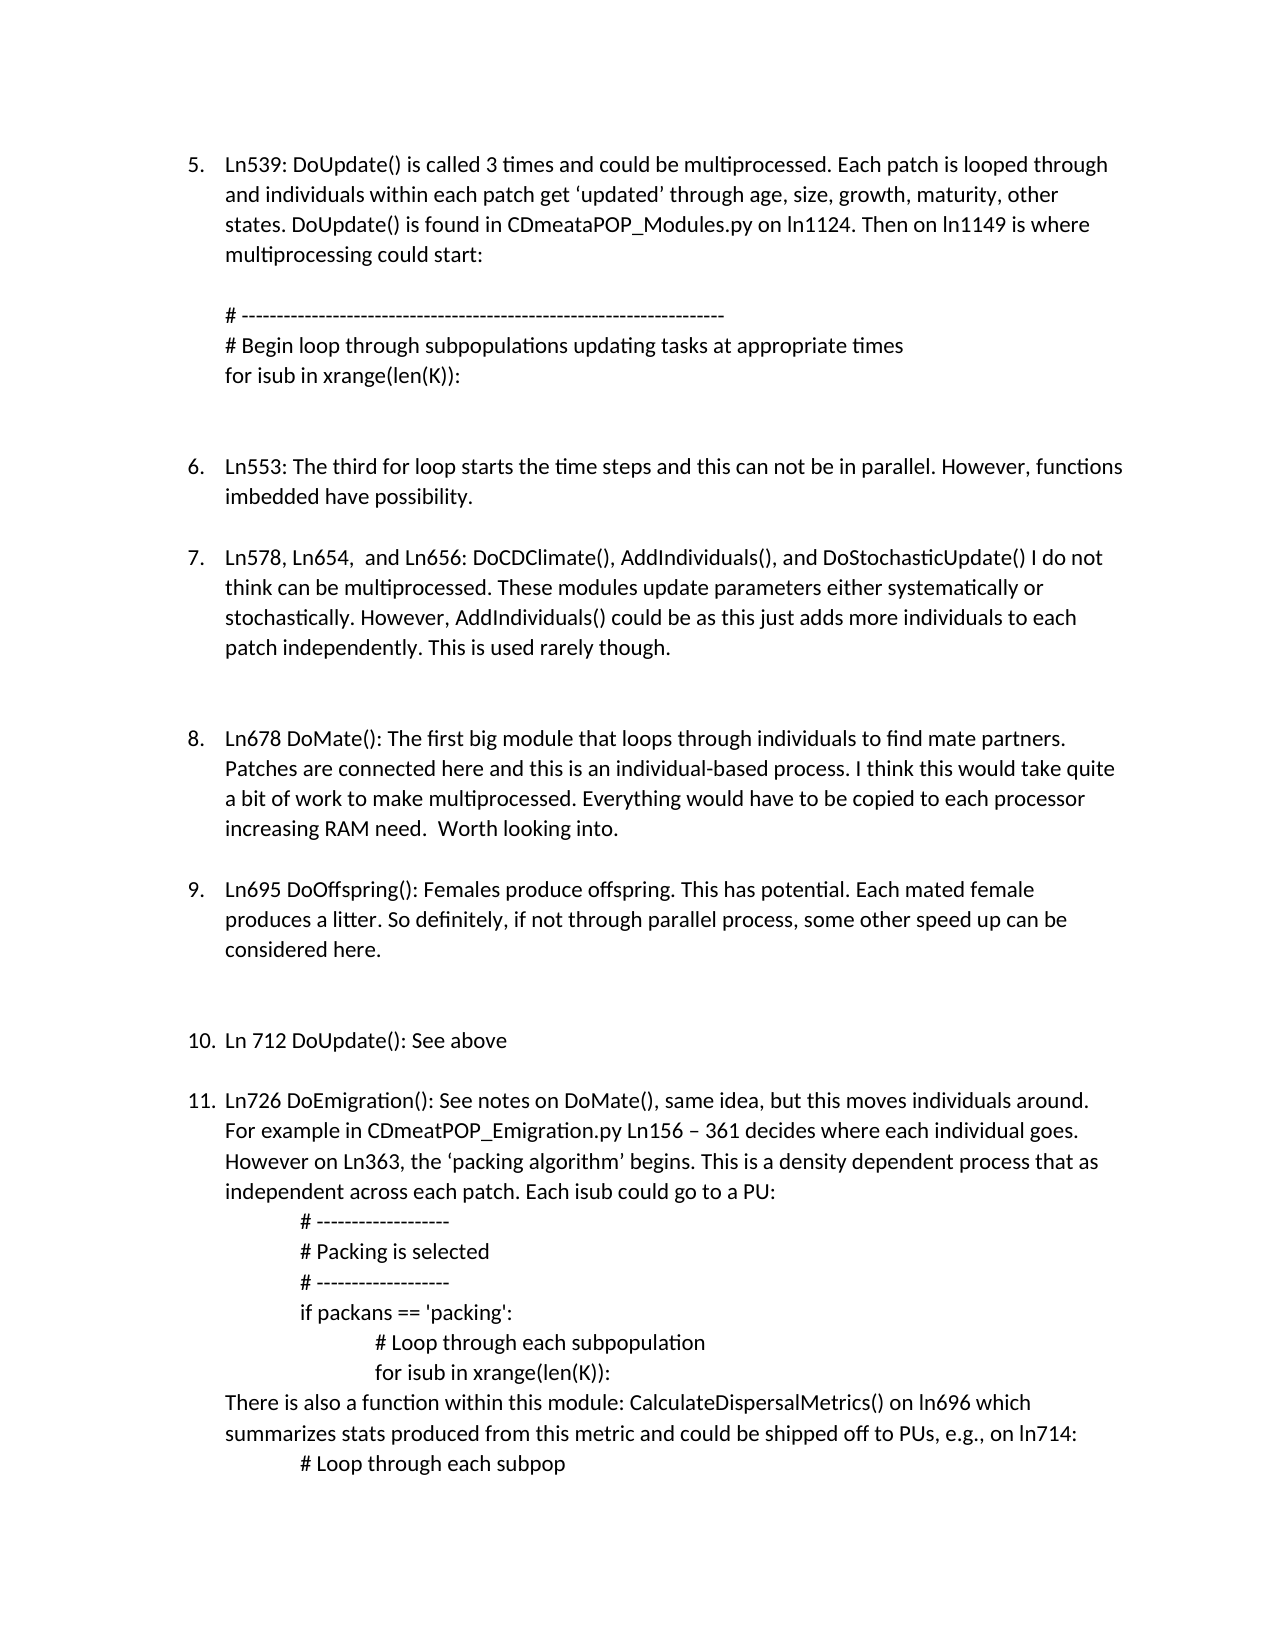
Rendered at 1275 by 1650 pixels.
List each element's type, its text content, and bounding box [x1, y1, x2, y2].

list Ln726 DoEmigration(): See notes on DoMate(), same idea, but this moves individuals around. For example in CDmeatPOP_Emigration.py Ln156 – 361 decides where each individual goes. However on Ln363, the ‘packing algorithm’ begins. This is a density dependent process that as independent across each patch. Each isub could go to a PU: [187, 1086, 1125, 1205]
list # Loop through each subpopulation [225, 1328, 1125, 1356]
list # Loop through each subpop [225, 1449, 1125, 1477]
list There is also a function within this module: CalculateDispersalMetrics() on ln696 which summarizes stats produced from this metric and could be shipped off to PUs, e.g., on ln714: [225, 1388, 1125, 1447]
list Ln553: The third for loop starts the time steps and this can not be in parallel. However, functions imbedded have possibility. [187, 452, 1125, 510]
list Ln678 DoMate(): The first big module that loops through individuals to find mate partners. Patches are connected here and this is an individual-based process. I think this would take quite a bit of work to make multiprocessed. Everything would have to be copied to each processor increasing RAM need. Worth looking into. [187, 724, 1125, 843]
list for isub in xrange(len(K)): [225, 361, 1125, 389]
list Ln695 DoOffspring(): Females produce offspring. This has potential. Each mated female produces a litter. So definitely, if not through parallel process, some other speed up can be considered here. [187, 875, 1125, 963]
list # Begin loop through subpopulations updating tasks at appropriate times [225, 331, 1125, 359]
list # ------------------- [225, 1268, 1125, 1296]
list # ------------------- [225, 1207, 1125, 1235]
list Ln578, Ln654, and Ln656: DoCDClimate(), AddIndividuals(), and DoStochasticUpdate() I do not think can be multiprocessed. These modules update parameters either systematically or stochastically. However, AddIndividuals() could be as this just adds more individuals to each patch independently. This is used rarely though. [187, 543, 1125, 661]
list Ln 712 DoUpdate(): See above [187, 1026, 1125, 1054]
list Ln539: DoUpdate() is called 3 times and could be multiprocessed. Each patch is looped through and individuals within each patch get ‘updated’ through age, size, growth, maturity, other states. DoUpdate() is found in CDmeataPOP_Modules.py on ln1124. Then on ln1149 is where multiprocessing could start: [187, 150, 1125, 269]
list # --------------------------------------------------------------------- [225, 301, 1125, 329]
list for isub in xrange(len(K)): [225, 1358, 1125, 1386]
list # Packing is selected [225, 1237, 1125, 1266]
list if packans == 'packing': [225, 1298, 1125, 1326]
